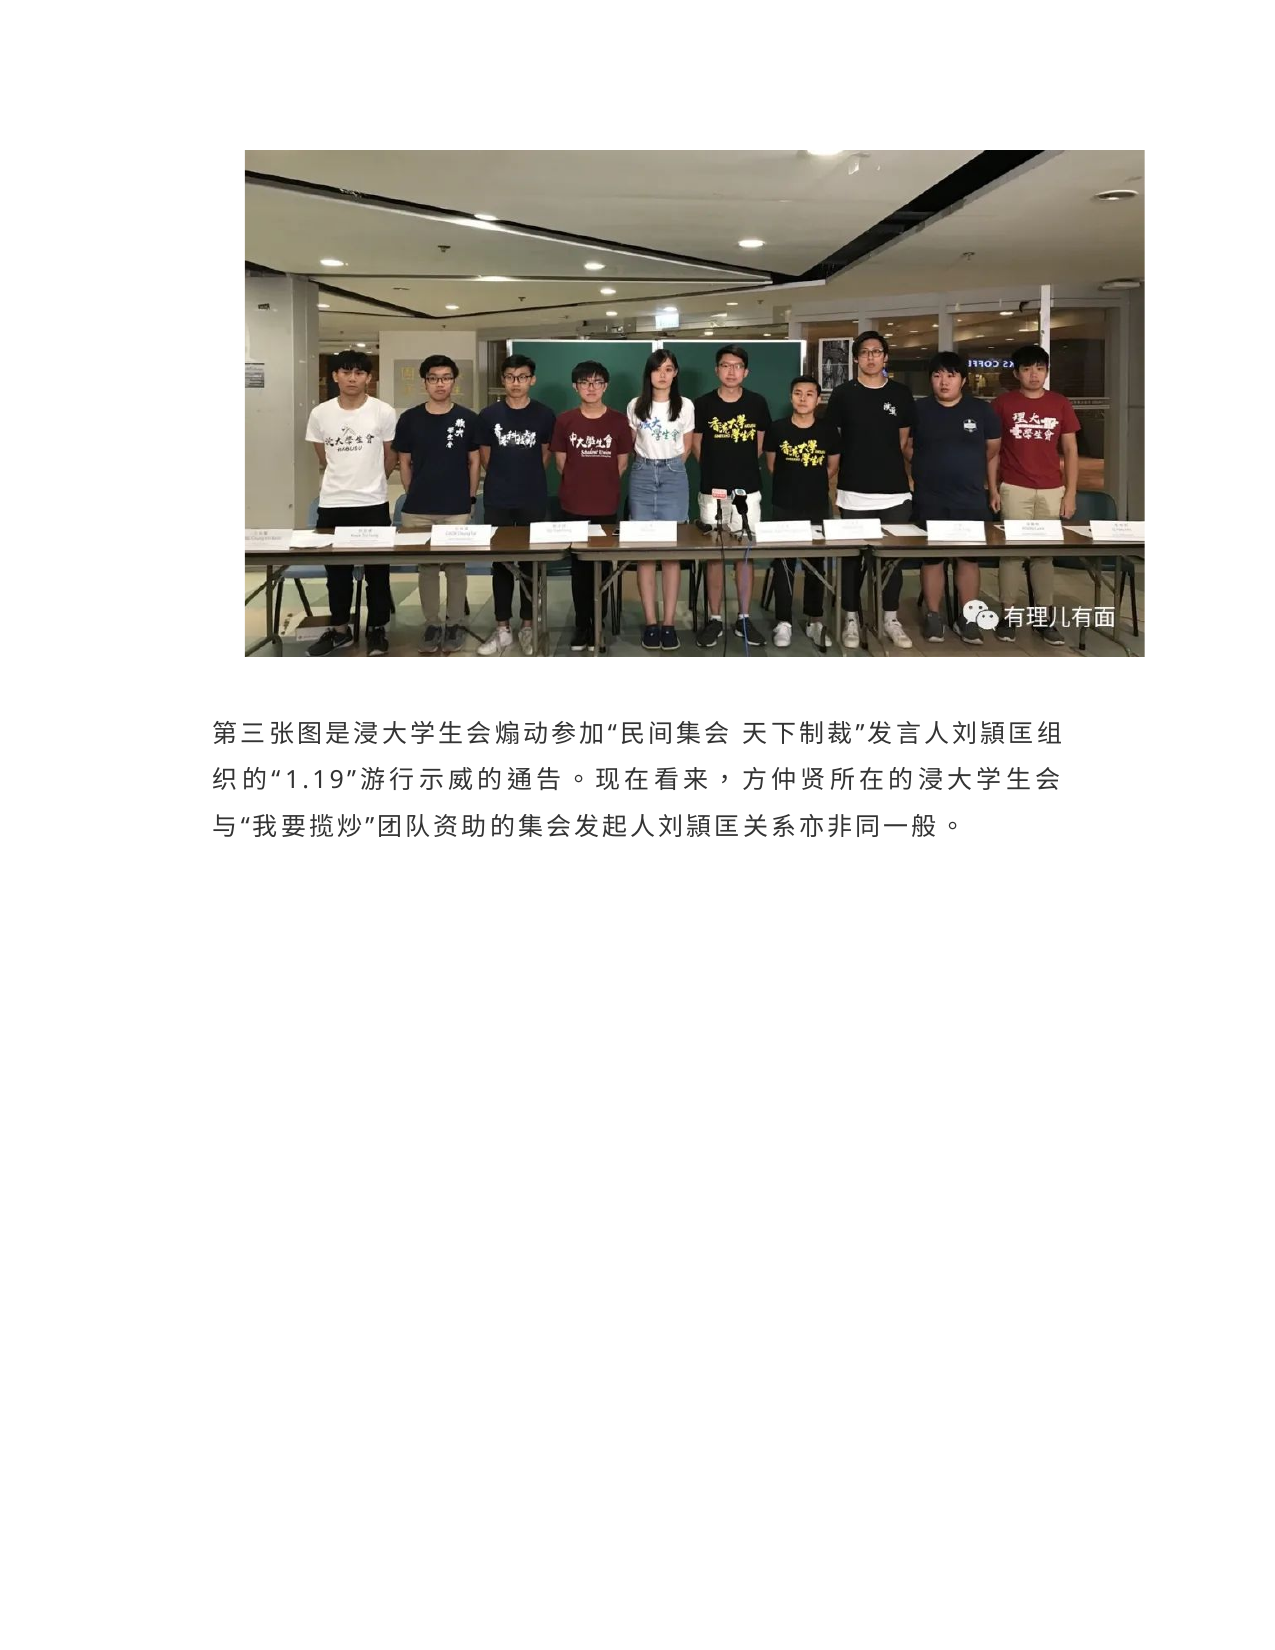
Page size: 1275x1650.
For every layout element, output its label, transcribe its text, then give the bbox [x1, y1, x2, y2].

text 第三张图是浸大学生会煽动参加“民间集会 天下制裁”发言人刘頴匡组织的“1.19”游行示威的通告。现在看来，方仲贤所在的浸大学生会与“我要揽炒”团队资助的集会发起人刘頴匡关系亦非同一般。 [212, 703, 1062, 842]
picture [244, 150, 1145, 657]
